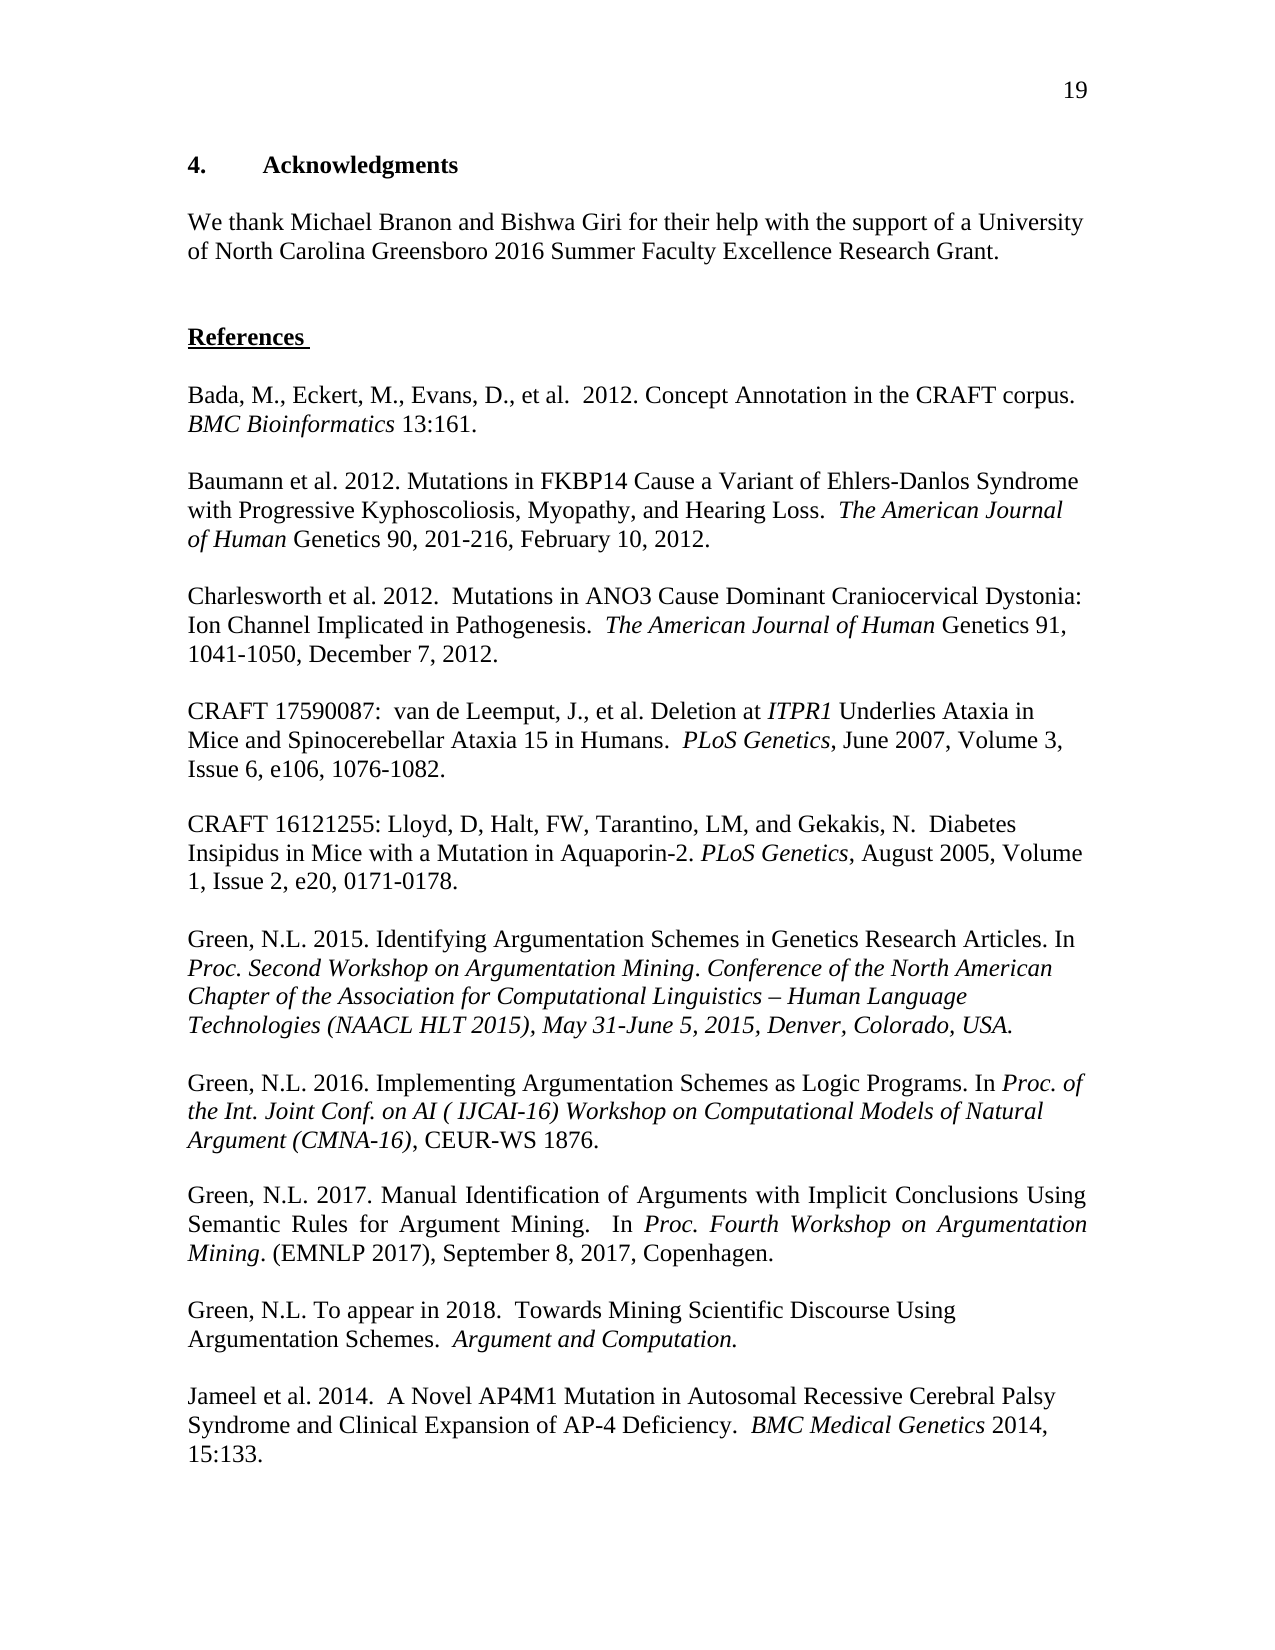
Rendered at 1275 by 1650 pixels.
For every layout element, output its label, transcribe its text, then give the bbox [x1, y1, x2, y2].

text CRAFT 17590087: van de Leemput, J., et al. Deletion at ITPR1 Underlies Ataxia in Mice and Spinocerebellar Ataxia 15 in Humans. PLoS Genetics, June 2007, Volume 3, Issue 6, e106, 1076-1082. [187, 696, 1087, 782]
text Green, N.L. 2015. Identifying Argumentation Schemes in Genetics Research Articles. In Proc. Second Workshop on Argumentation Mining. Conference of the North American Chapter of the Association for Computational Linguistics – Human Language Technologies (NAACL HLT 2015), May 31-June 5, 2015, Denver, Colorado, USA. [187, 924, 1087, 1039]
text References [187, 322, 1087, 351]
text Baumann et al. 2012. Mutations in FKBP14 Cause a Variant of Ehlers-Danlos Syndrome with Progressive Kyphoscoliosis, Myopathy, and Hearing Loss. The American Journal of Human Genetics 90, 201-216, February 10, 2012. [187, 466, 1087, 552]
list Acknowledgments [187, 150, 1087, 179]
text Green, N.L. To appear in 2018. Towards Mining Scientific Discourse Using Argumentation Schemes. Argument and Computation. [187, 1295, 1087, 1353]
text Charlesworth et al. 2012. Mutations in ANO3 Cause Dominant Craniocervical Dystonia: Ion Channel Implicated in Pathogenesis. The American Journal of Human Genetics 91, 1041-1050, December 7, 2012. [187, 581, 1087, 667]
text Syndrome and Clinical Expansion of AP-4 Deficiency. BMC Medical Genetics 2014, [187, 1410, 1087, 1439]
text Green, N.L. 2017. Manual Identification of Arguments with Implicit Conclusions Using Semantic Rules for Argument Mining. In Proc. Fourth Workshop on Argumentation Mining. (EMNLP 2017), September 8, 2017, Copenhagen. [187, 1180, 1087, 1266]
text 15:133. [187, 1439, 1087, 1468]
text Green, N.L. 2016. Implementing Argumentation Schemes as Logic Programs. In Proc. of the Int. Joint Conf. on AI ( IJCAI-16) Workshop on Computational Models of Natural Argument (CMNA-16), CEUR-WS 1876. [187, 1068, 1087, 1154]
text Bada, M., Eckert, M., Evans, D., et al. 2012. Concept Annotation in the CRAFT corpus. BMC Bioinformatics 13:161. [187, 380, 1087, 437]
text We thank Michael Branon and Bishwa Giri for their help with the support of a University of North Carolina Greensboro 2016 Summer Faculty Excellence Research Grant. [187, 207, 1087, 265]
text CRAFT 16121255: Lloyd, D, Halt, FW, Tarantino, LM, and Gekakis, N. Diabetes Insipidus in Mice with a Mutation in Aquaporin-2. PLoS Genetics, August 2005, Volume 1, Issue 2, e20, 0171-0178. [187, 809, 1087, 895]
text Jameel et al. 2014. A Novel AP4M1 Mutation in Autosomal Recessive Cerebral Palsy [187, 1381, 1087, 1410]
